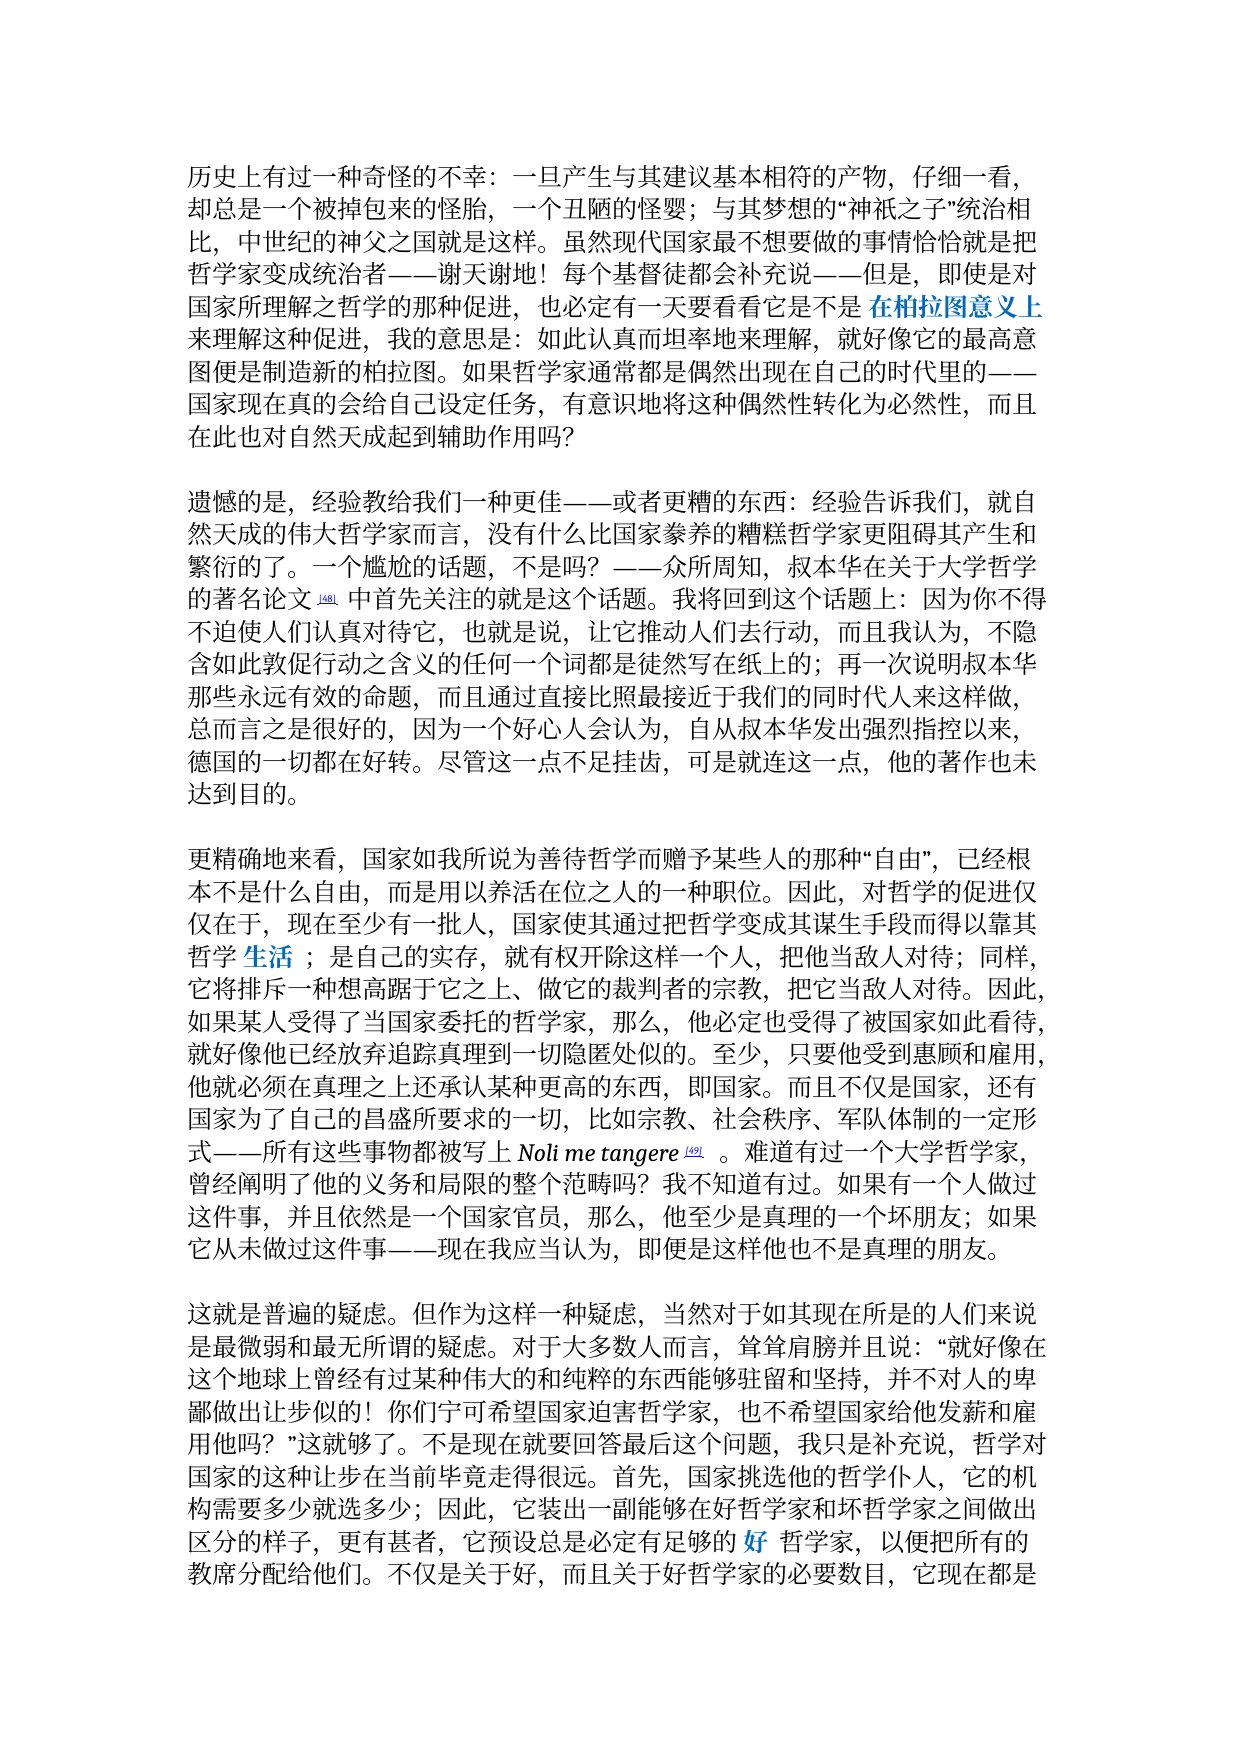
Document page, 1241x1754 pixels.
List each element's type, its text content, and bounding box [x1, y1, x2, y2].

text 遗憾的是，经验教给我们一种更佳——或者更糟的东西：经验告诉我们，就自然天成的伟大哲学家而言，没有什么比国家豢养的糟糕哲学家更阻碍其产生和繁衍的了。一个尴尬的话题，不是吗？——众所周知，叔本华在关于大学哲学的著名论文 [48] 中首先关注的就是这个话题。我将回到这个话题上：因为你不得不迫使人们认真对待它，也就是说，让它推动人们去行动，而且我认为，不隐含如此敦促行动之含义的任何一个词都是徒然写在纸上的；再一次说明叔本华那些永远有效的命题，而且通过直接比照最接近于我们的同时代人来这样做，总而言之是很好的，因为一个好心人会认为，自从叔本华发出强烈指控以来，德国的一切都在好转。尽管这一点不足挂齿，可是就连这一点，他的著作也未达到目的。 [187, 487, 1053, 812]
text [187, 1299, 1053, 1592]
text 更精确地来看，国家如我所说为善待哲学而赠予某些人的那种“自由”，已经根本不是什么自由，而是用以养活在位之人的一种职位。因此，对哲学的促进仅仅在于，现在至少有一批人，国家使其通过把哲学变成其谋生手段而得以靠其哲学 生活 ；是自己的实存，就有权开除这样一个人，把他当敌人对待；同样，它将排斥一种想高踞于它之上、做它的裁判者的宗教，把它当敌人对待。因此，如果某人受得了当国家委托的哲学家，那么，他必定也受得了被国家如此看待，就好像他已经放弃追踪真理到一切隐匿处似的。至少，只要他受到惠顾和雇用，他就必须在真理之上还承认某种更高的东西，即国家。而且不仅是国家，还有国家为了自己的昌盛所要求的一切，比如宗教、社会秩序、军队体制的一定形式——所有这些事物都被写上Noli me tangere [49] 。难道有过一个大学哲学家，曾经阐明了他的义务和局限的整个范畴吗？我不知道有过。如果有一个人做过这件事，并且依然是一个国家官员，那么，他至少是真理的一个坏朋友；如果它从未做过这件事——现在我应当认为，即便是这样他也不是真理的朋友。 [187, 844, 1053, 1267]
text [187, 162, 1053, 454]
